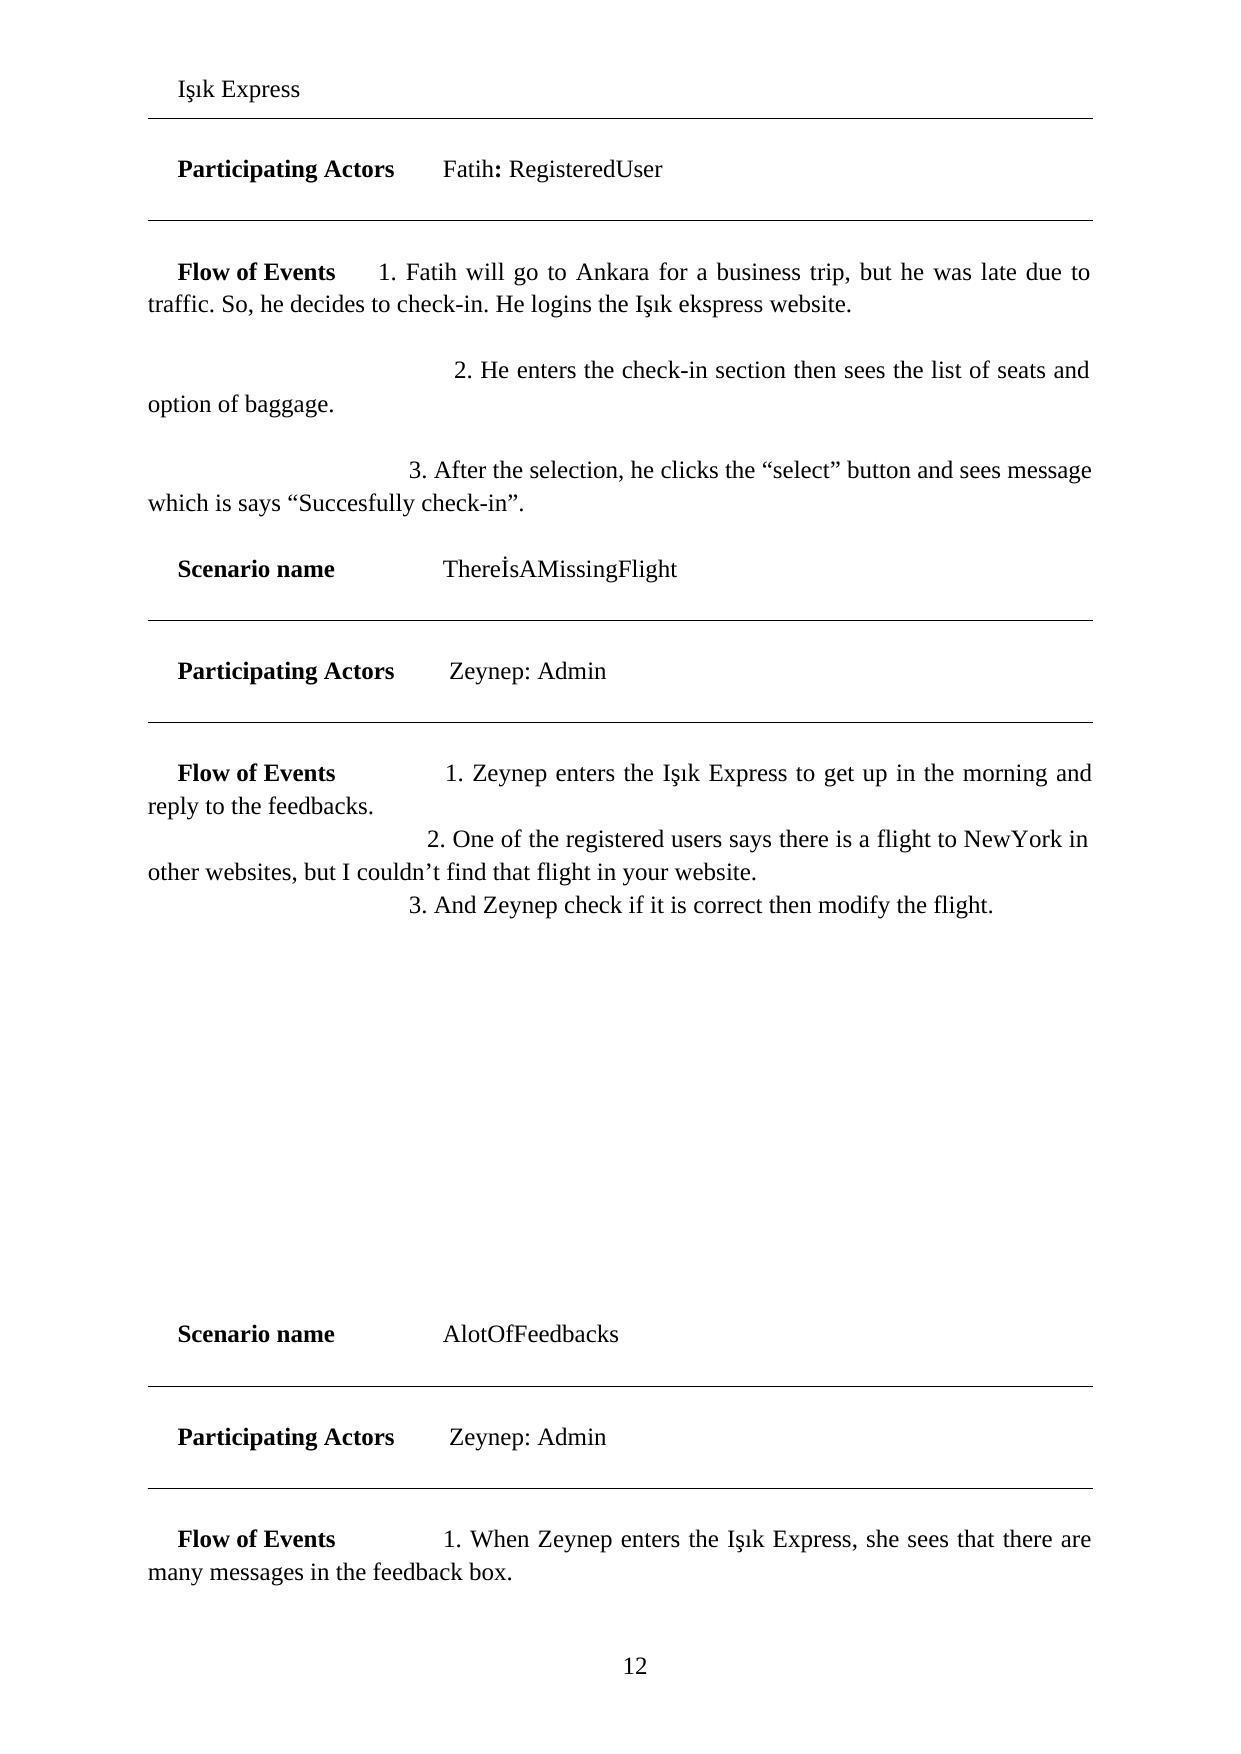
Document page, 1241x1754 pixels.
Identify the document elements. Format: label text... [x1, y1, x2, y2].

text Flow of Events 1. Zeynep enters the Işık Express to get up in the morning and reply to the feedbacks. [148, 758, 1093, 820]
text Scenario name AlotOfFeedbacks [148, 1319, 1093, 1348]
text Flow of Events 1. When Zeynep enters the Işık Express, she sees that there are many messages in the feedback box. [148, 1524, 1093, 1586]
text Participating Actors Fatih: RegisteredUser [148, 154, 1093, 183]
text Participating Actors Zeynep: Admin [148, 1422, 1093, 1450]
text 2. He enters the check-in section then sees the list of seats and option of baggage. [148, 356, 1093, 417]
text Participating Actors Zeynep: Admin [148, 656, 1093, 685]
text 3. After the selection, he clicks the “select” button and sees message which is says “Succesfully check-in”. [148, 455, 1093, 516]
text 3. And Zeynep check if it is correct then modify the flight. [148, 890, 1093, 919]
text 2. One of the registered users says there is a flight to NewYork in other websites, but I couldn’t find that flight in your website. [148, 824, 1093, 886]
text Flow of Events 1. Fatih will go to Ankara for a business trip, but he was late due to traffic. So, he decides to check-in. He logins the Işık ekspress website. [148, 257, 1093, 318]
text Scenario name ThereİsAMissingFlight [148, 554, 1093, 582]
